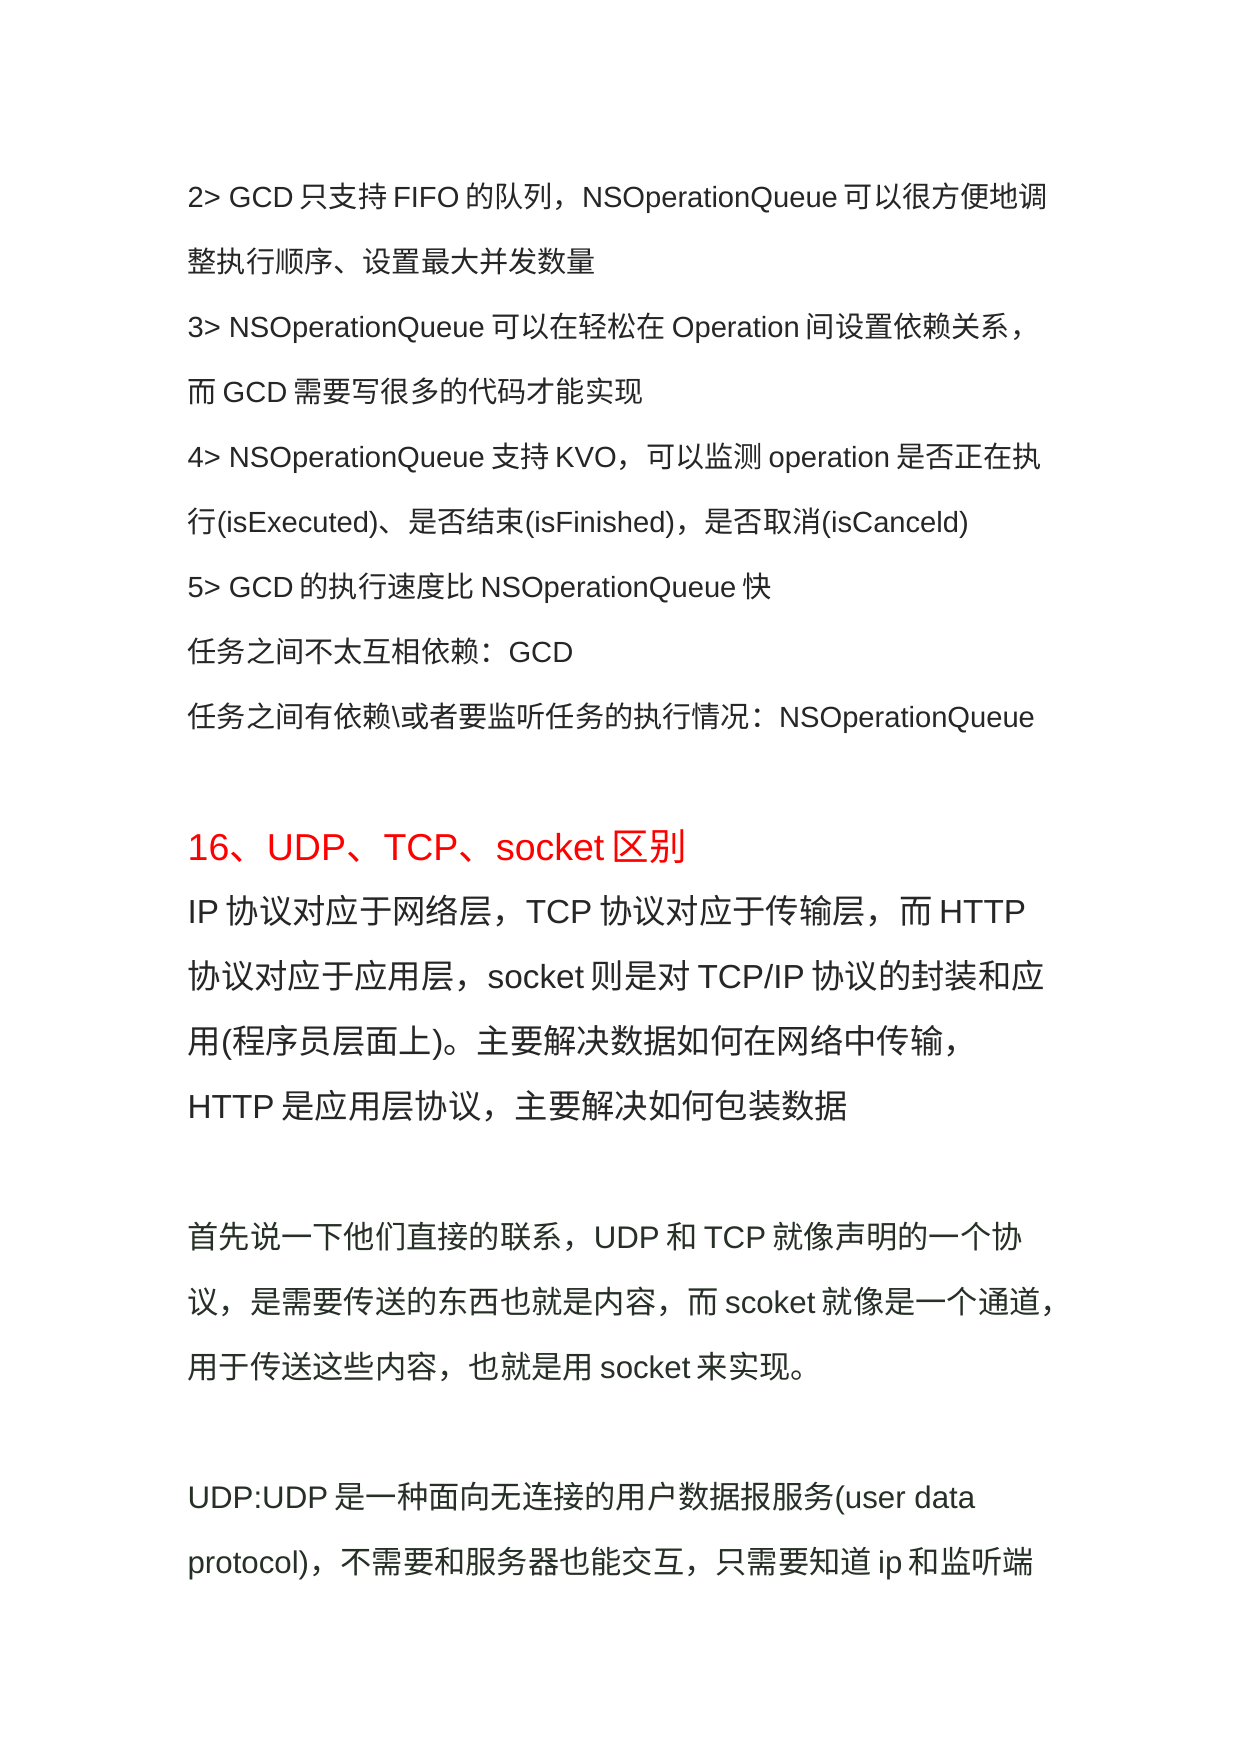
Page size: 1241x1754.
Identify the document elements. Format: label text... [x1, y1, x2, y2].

text 任务之间有依赖\或者要监听任务的执行情况：NSOperationQueue [187, 682, 1053, 747]
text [187, 1462, 1053, 1592]
text 5> GCD的执行速度比NSOperationQueue快 [187, 552, 1053, 617]
text 任务之间不太互相依赖：GCD [187, 617, 1053, 682]
text 首先说一下他们直接的联系，UDP和TCP就像声明的一个协议，是需要传送的东西也就是内容，而scoket就像是一个通道，用于传送这些内容，也就是用socket来实现。 [187, 1202, 1053, 1397]
text 3> NSOperationQueue可以在轻松在Operation间设置依赖关系，而GCD需要写很多的代码才能实现 [187, 292, 1053, 422]
text 4> NSOperationQueue支持KVO，可以监测operation是否正在执行(isExecuted)、是否结束(isFinished)，是否取消(isCanceld) [187, 422, 1053, 552]
text 16、UDP、TCP、socket区别 [187, 812, 1053, 877]
text 2> GCD只支持FIFO的队列，NSOperationQueue可以很方便地调整执行顺序、设置最大并发数量 [187, 162, 1053, 292]
text IP协议对应于网络层，TCP协议对应于传输层，而HTTP协议对应于应用层，socket则是对TCP/IP协议的封装和应用(程序员层面上)。主要解决数据如何在网络中传输，HTTP是应用层协议，主要解决如何包装数据 [187, 877, 1053, 1137]
